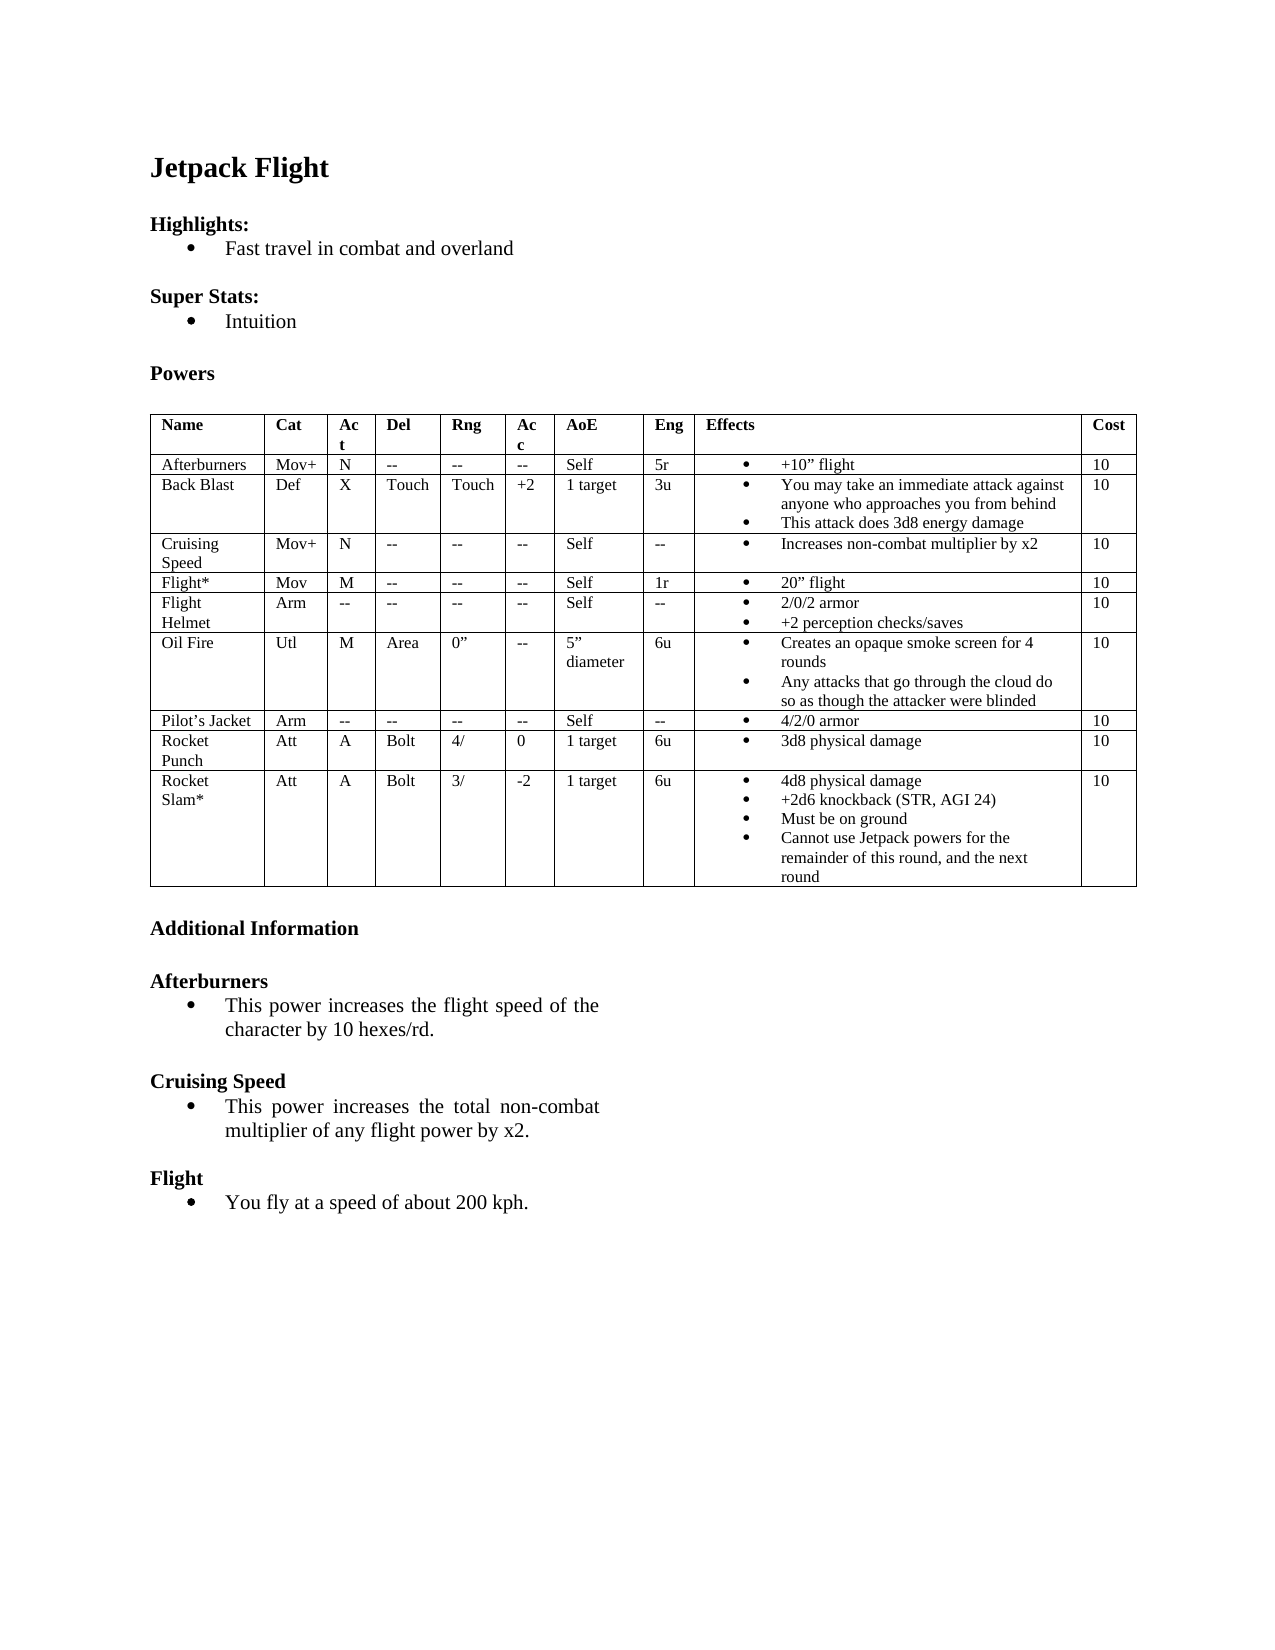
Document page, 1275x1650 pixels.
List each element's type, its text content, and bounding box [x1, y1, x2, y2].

table_cell 4d8 physical damage +2d6 knockback (STR, AGI 24) Must be on ground Cannot use Jetpack powers for the remainder of this round, and the next round [695, 771, 1081, 886]
table_cell 0 [506, 731, 554, 769]
table_cell -- [376, 573, 440, 592]
table_cell 3d8 physical damage [695, 731, 1081, 769]
table_cell -- [328, 593, 375, 632]
table_cell 1r [644, 573, 694, 592]
table_cell 2/0/2 armor +2 perception checks/saves [695, 593, 1081, 632]
table_cell 10 [1082, 771, 1136, 886]
table_cell Def [265, 475, 327, 533]
table_cell -- [328, 711, 375, 730]
table_cell Utl [265, 633, 327, 710]
table_cell Rocket Punch [151, 731, 264, 769]
text Highlights: [150, 212, 1125, 236]
table_cell 20” flight [695, 573, 1081, 592]
table_cell A [328, 771, 375, 886]
table_cell -- [644, 711, 694, 730]
table_cell Self [555, 455, 643, 474]
text Cruising Speed [150, 1069, 600, 1093]
table_header AoE [555, 415, 643, 453]
table_cell +10” flight [695, 455, 1081, 474]
table_cell 10 [1082, 573, 1136, 592]
table_cell Mov+ [265, 534, 327, 572]
table_cell -- [506, 593, 554, 632]
table_header Cat [265, 415, 327, 453]
table_cell 3/ [441, 771, 505, 886]
table_cell N [328, 455, 375, 474]
table_cell -- [644, 593, 694, 632]
table_cell Pilot’s Jacket [151, 711, 264, 730]
text Jetpack Flight [150, 150, 1125, 183]
table_cell Afterburners [151, 455, 264, 474]
table_header Rng [441, 415, 505, 453]
list Fast travel in combat and overland [187, 236, 1125, 260]
table_cell Mov [265, 573, 327, 592]
table_cell Increases non-combat multiplier by x2 [695, 534, 1081, 572]
table_cell 10 [1082, 534, 1136, 572]
table_cell Mov+ [265, 455, 327, 474]
table_cell -- [441, 534, 505, 572]
table_cell 6u [644, 771, 694, 886]
table_header [376, 415, 440, 453]
table_cell 0” [441, 633, 505, 710]
table_cell 4/2/0 armor [695, 711, 1081, 730]
table_cell Arm [265, 711, 327, 730]
table_cell 10 [1082, 455, 1136, 474]
table_header Eng [644, 415, 694, 453]
table_cell -- [644, 534, 694, 572]
table_cell -- [441, 455, 505, 474]
table_cell -- [506, 633, 554, 710]
table_cell 1 target [555, 731, 643, 769]
table_cell 10 [1082, 475, 1136, 533]
list Intuition [187, 308, 1125, 333]
table_cell -- [506, 534, 554, 572]
table_cell Creates an opaque smoke screen for 4 rounds Any attacks that go through the cloud do so as though the attacker were blinded [695, 633, 1081, 710]
table_cell Touch [376, 475, 440, 533]
table_cell Oil Fire [151, 633, 264, 710]
table_cell Touch [441, 475, 505, 533]
table_cell Self [555, 534, 643, 572]
table_cell Flight Helmet [151, 593, 264, 632]
table_cell Bolt [376, 771, 440, 886]
table_cell M [328, 633, 375, 710]
table_cell 10 [1082, 731, 1136, 769]
table_cell -- [441, 573, 505, 592]
table_cell M [328, 573, 375, 592]
table_cell 10 [1082, 633, 1136, 710]
table_header Name [151, 415, 264, 453]
text Afterburners [150, 968, 600, 993]
table_cell -- [376, 711, 440, 730]
table_cell +2 [506, 475, 554, 533]
table_cell Rocket Slam* [151, 771, 264, 886]
table_cell -- [376, 593, 440, 632]
table_cell 10 [1082, 593, 1136, 632]
list You fly at a speed of about 200 kph. [187, 1190, 600, 1214]
table_cell -- [376, 455, 440, 474]
table_cell -- [506, 455, 554, 474]
table_cell -- [441, 711, 505, 730]
table_cell Cruising Speed [151, 534, 264, 572]
table_cell Att [265, 771, 327, 886]
list This power increases the flight speed of the character by 10 hexes/rd. [187, 993, 600, 1041]
table_header Cost [1082, 415, 1136, 453]
table_cell 3u [644, 475, 694, 533]
table_cell 5r [644, 455, 694, 474]
table_cell Area [376, 633, 440, 710]
text Additional Information [150, 916, 1125, 940]
table_cell Self [555, 593, 643, 632]
table_cell -- [506, 573, 554, 592]
table_cell Back Blast [151, 475, 264, 533]
table_cell 10 [1082, 711, 1136, 730]
table_cell 4/ [441, 731, 505, 769]
table_header Acc [506, 415, 554, 453]
table_cell N [328, 534, 375, 572]
table_header Act [328, 415, 375, 453]
table_cell -2 [506, 771, 554, 886]
table_cell Arm [265, 593, 327, 632]
table_cell 1 target [555, 475, 643, 533]
table_cell -- [376, 534, 440, 572]
table_header Effects [695, 415, 1081, 453]
table_cell Flight* [151, 573, 264, 592]
table_cell X [328, 475, 375, 533]
table_cell Bolt [376, 731, 440, 769]
text Powers [150, 361, 1125, 385]
table_cell Self [555, 711, 643, 730]
table_cell -- [506, 711, 554, 730]
text Super Stats: [150, 284, 1125, 308]
table_cell 6u [644, 731, 694, 769]
table_cell 6u [644, 633, 694, 710]
table_cell Att [265, 731, 327, 769]
table_cell A [328, 731, 375, 769]
table_cell Self [555, 573, 643, 592]
table_cell -- [441, 593, 505, 632]
table_cell 5” diameter [555, 633, 643, 710]
table_cell You may take an immediate attack against anyone who approaches you from behind This attack does 3d8 energy damage [695, 475, 1081, 533]
text Flight [150, 1166, 600, 1190]
list This power increases the total non-combat multiplier of any flight power by x2. [187, 1093, 600, 1142]
table_cell 1 target [555, 771, 643, 886]
